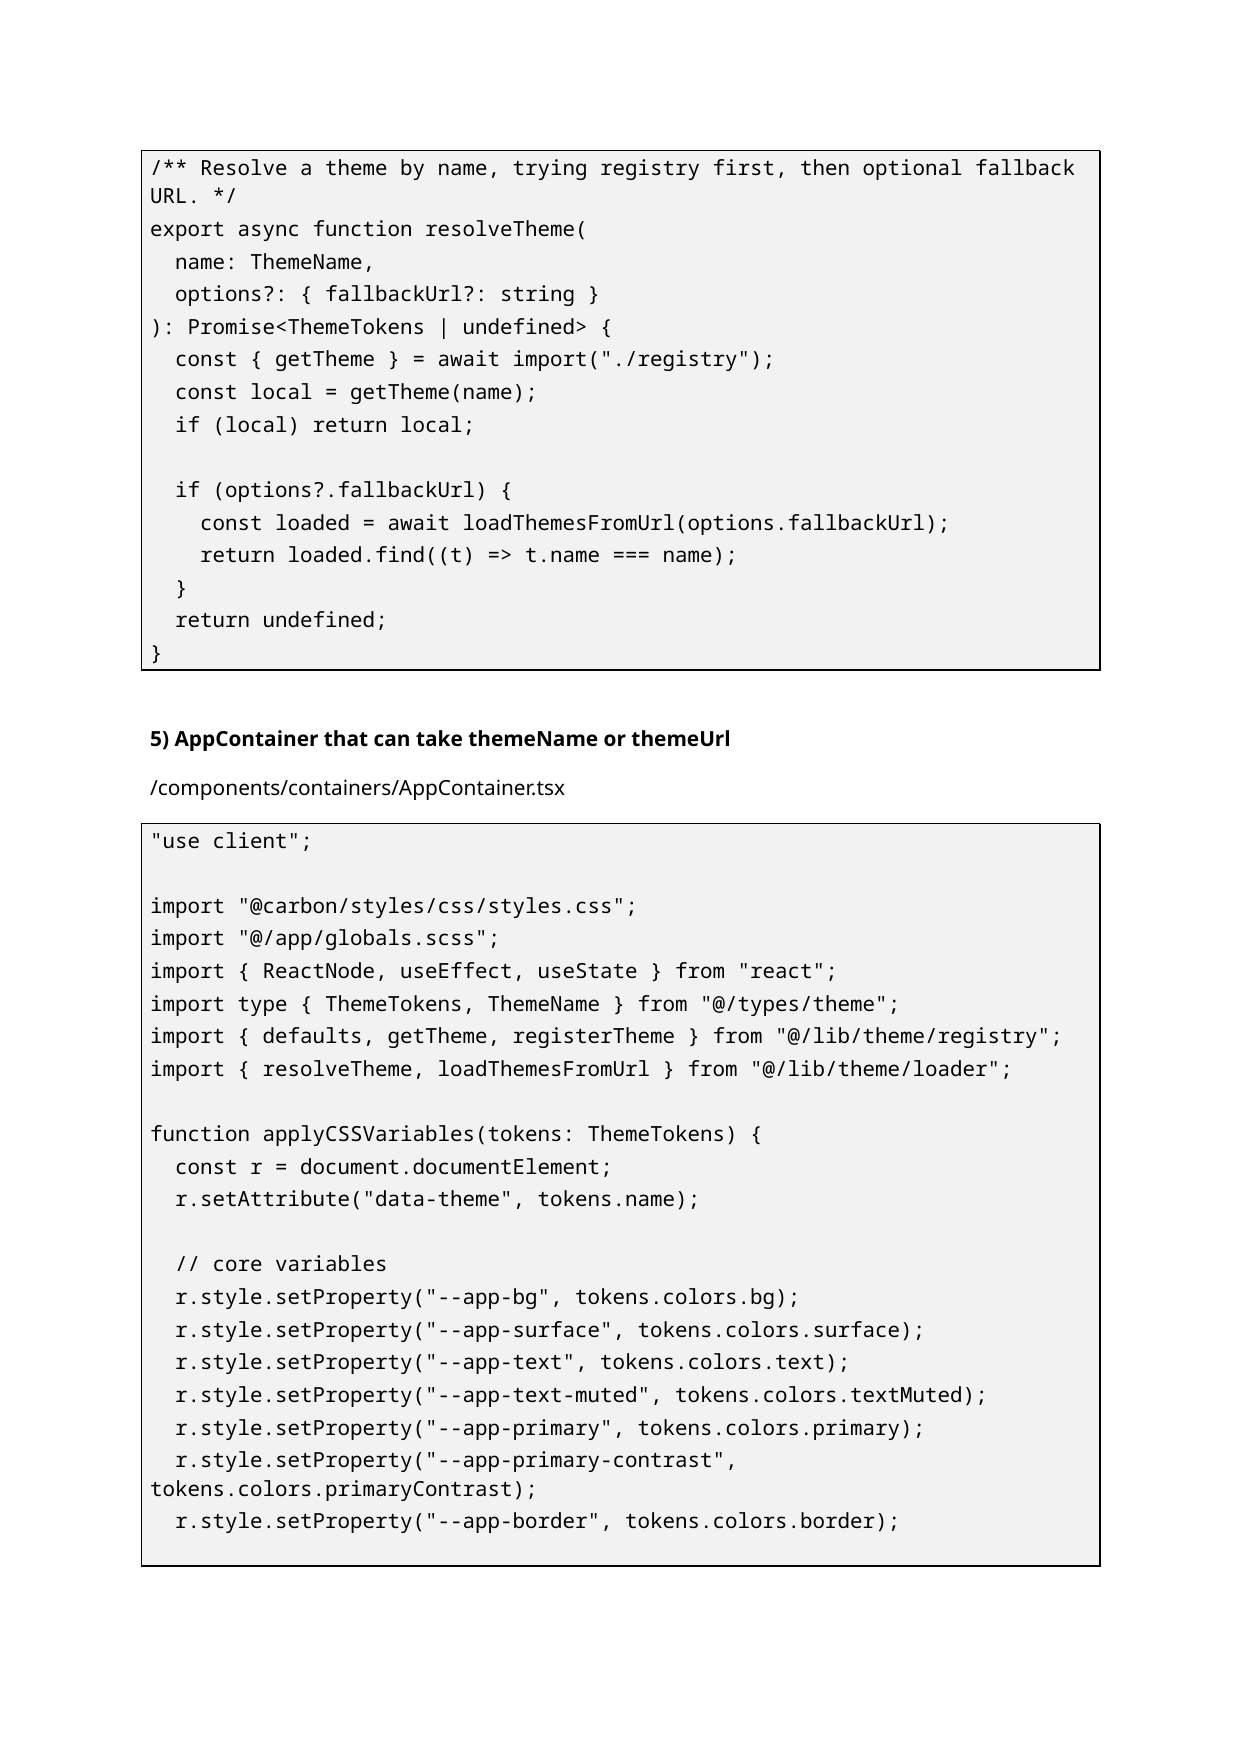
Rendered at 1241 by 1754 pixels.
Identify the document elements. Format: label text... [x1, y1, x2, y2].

text options?: { fallbackUrl?: string } [142, 276, 1099, 308]
text import { defaults, getTheme, registerTheme } from "@/lib/theme/registry"; [142, 1018, 1099, 1050]
text // core variables [142, 1246, 1099, 1278]
text /components/containers/AppContainer.tsx [150, 773, 1090, 802]
text return undefined; [142, 602, 1099, 634]
text const local = getTheme(name); [142, 374, 1099, 406]
text import "@carbon/styles/css/styles.css"; [142, 888, 1099, 919]
text import type { ThemeTokens, ThemeName } from "@/types/theme"; [142, 986, 1099, 1017]
text import "@/app/globals.scss"; [142, 920, 1099, 952]
text 5) AppContainer that can take themeName or themeUrl [150, 724, 1090, 752]
text ): Promise<ThemeTokens | undefined> { [142, 309, 1099, 340]
text if (options?.fallbackUrl) { [142, 472, 1099, 503]
text "use client"; [142, 824, 1099, 854]
text name: ThemeName, [142, 244, 1099, 275]
text import { resolveTheme, loadThemesFromUrl } from "@/lib/theme/loader"; [142, 1051, 1099, 1082]
text } [142, 635, 1099, 669]
text r.style.setProperty("--app-primary", tokens.colors.primary); [142, 1409, 1099, 1441]
text /** Resolve a theme by name, trying registry first, then optional fallback URL. */ [142, 151, 1099, 210]
text r.style.setProperty("--app-primary-contrast", tokens.colors.primaryContrast); [142, 1442, 1099, 1502]
text r.style.setProperty("--app-text", tokens.colors.text); [142, 1344, 1099, 1376]
text r.style.setProperty("--app-border", tokens.colors.border); [142, 1503, 1099, 1535]
text r.style.setProperty("--app-surface", tokens.colors.surface); [142, 1312, 1099, 1343]
text if (local) return local; [142, 407, 1099, 438]
text r.setAttribute("data-theme", tokens.name); [142, 1181, 1099, 1213]
text r.style.setProperty("--app-text-muted", tokens.colors.textMuted); [142, 1377, 1099, 1408]
text return loaded.find((t) => t.name === name); [142, 537, 1099, 569]
text r.style.setProperty("--app-bg", tokens.colors.bg); [142, 1279, 1099, 1311]
text function applyCSSVariables(tokens: ThemeTokens) { [142, 1116, 1099, 1148]
text } [142, 570, 1099, 601]
text const loaded = await loadThemesFromUrl(options.fallbackUrl); [142, 504, 1099, 536]
text import { ReactNode, useEffect, useState } from "react"; [142, 953, 1099, 984]
text const { getTheme } = await import("./registry"); [142, 341, 1099, 373]
text export async function resolveTheme( [142, 211, 1099, 243]
text const r = document.documentElement; [142, 1149, 1099, 1180]
